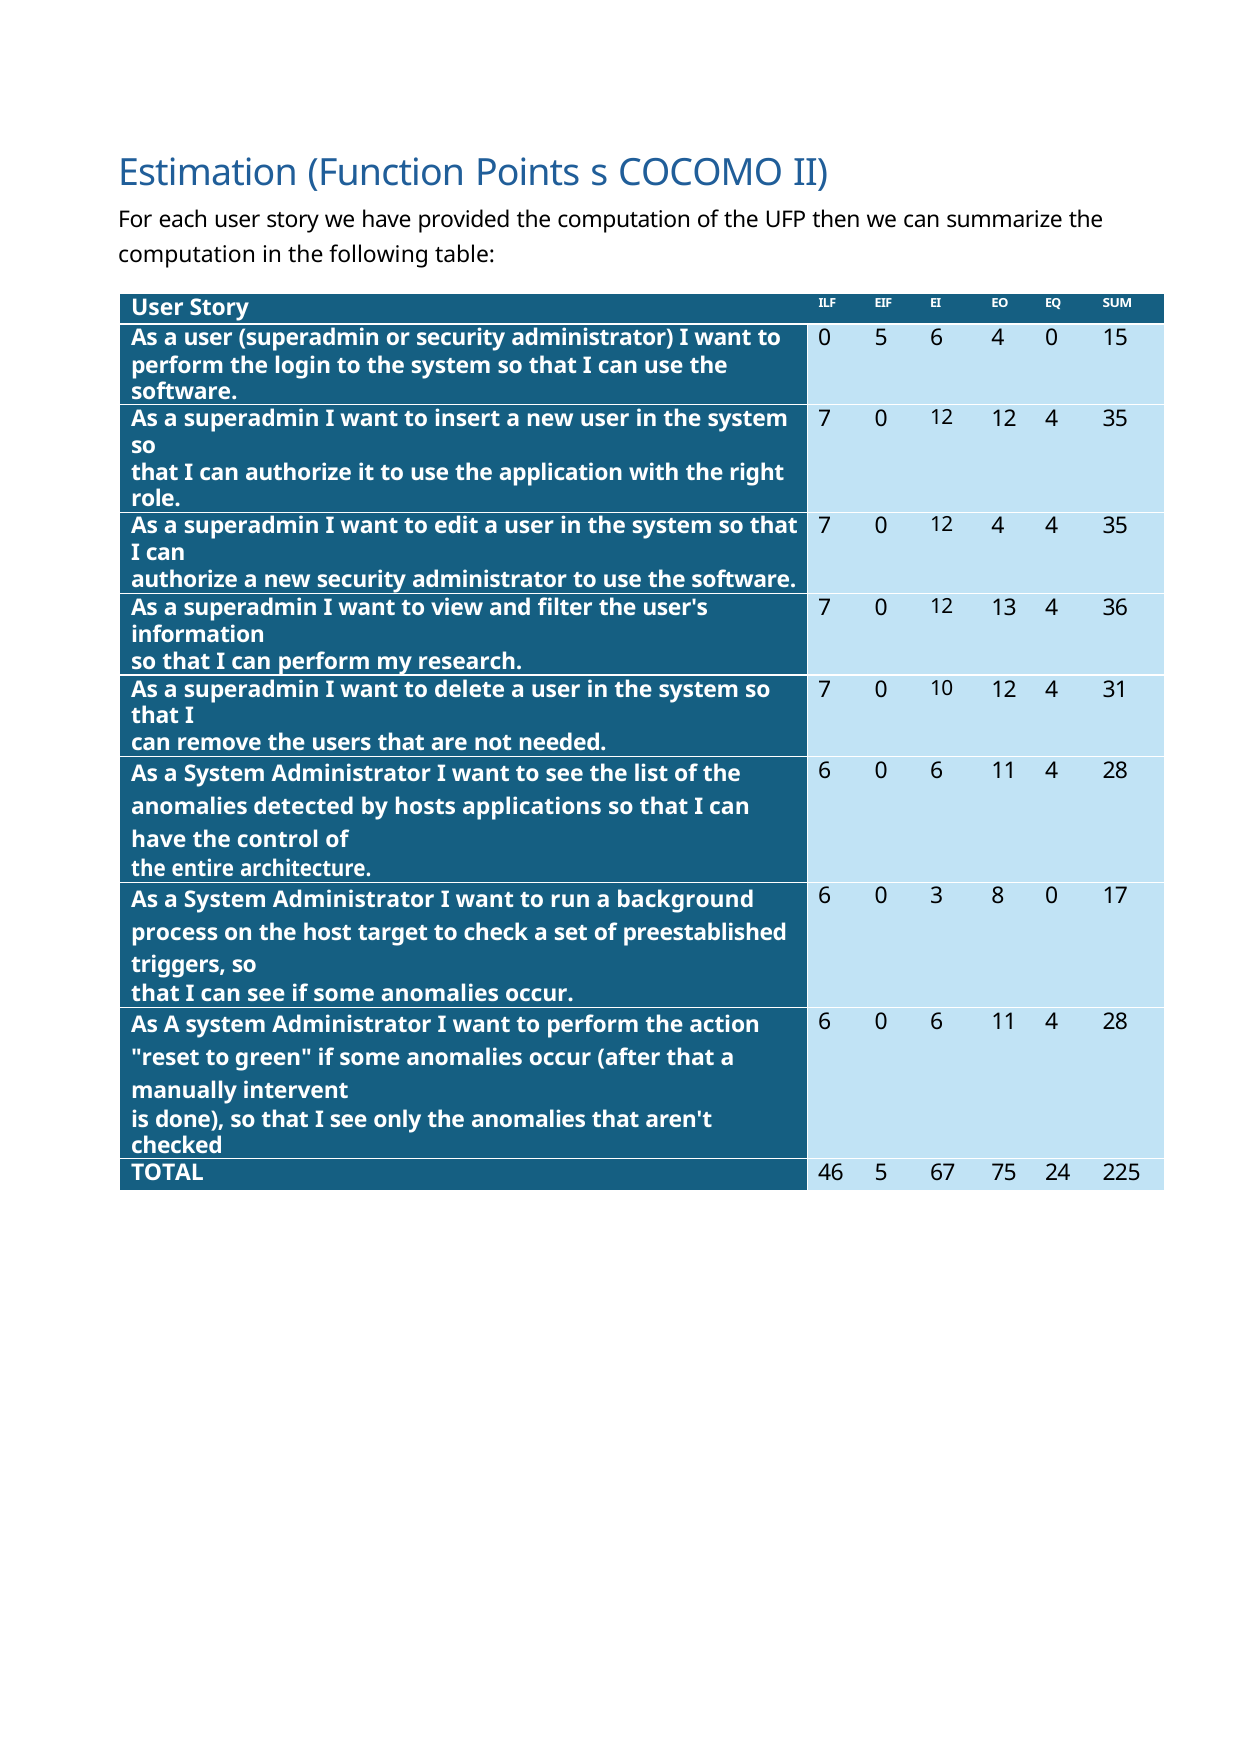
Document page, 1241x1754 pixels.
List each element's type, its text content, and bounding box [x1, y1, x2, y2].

table_cell 6 [808, 883, 863, 1007]
table_cell 225 [1090, 1159, 1164, 1190]
table_cell 10 [918, 676, 980, 756]
table_cell 0 [863, 676, 918, 756]
table_cell 6 [918, 325, 980, 404]
table_cell As A system Administrator I want to perform the action "reset to green" if some anomalies occur (after that a manually intervent is done), so that I see only the anomalies that aren't checked [120, 1008, 807, 1158]
table_cell 0 [808, 325, 863, 404]
table_cell 4 [1033, 1008, 1090, 1158]
table_cell 5 [863, 325, 918, 404]
table_cell As a System Administrator I want to see the list of the anomalies detected by hosts applications so that I can have the control of the entire architecture. [120, 757, 807, 882]
table_cell 31 [1090, 676, 1164, 756]
table_cell 4 [980, 325, 1033, 404]
table_cell 15 [1090, 325, 1164, 404]
table_cell 4 [1033, 676, 1090, 756]
table_cell 0 [863, 405, 918, 512]
table_cell 4 [1033, 513, 1090, 593]
table_header EQ [1033, 294, 1090, 323]
table_header SUM [1090, 294, 1164, 323]
table_cell 6 [808, 1008, 863, 1158]
table_cell 36 [1090, 594, 1164, 674]
table_cell 0 [863, 1008, 918, 1158]
table_cell 17 [1090, 883, 1164, 1007]
subtitle For each user story we have provided the computation of the UFP then we can summarize the computation in the following table: [118, 203, 1123, 270]
table_cell 7 [808, 513, 863, 593]
table_cell 0 [863, 883, 918, 1007]
table_cell 12 [918, 513, 980, 593]
table_cell 28 [1090, 757, 1164, 882]
table_cell 35 [1090, 513, 1164, 593]
table_cell 6 [918, 757, 980, 882]
table_header ILF [808, 294, 863, 323]
table_cell 5 [863, 1159, 918, 1190]
table_header User Story [120, 294, 808, 323]
table_cell 0 [1033, 325, 1090, 404]
subtitle Estimation (Function Points s COCOMO II) [118, 146, 1176, 197]
table_cell 7 [808, 405, 863, 512]
table_cell 0 [863, 594, 918, 674]
table_cell As a superadmin I want to insert a new user in the system so that I can authorize it to use the application with the right role. [120, 405, 807, 512]
table_cell 11 [980, 1008, 1033, 1158]
table_cell As a System Administrator I want to run a background process on the host target to check a set of preestablished triggers, so that I can see if some anomalies occur. [120, 883, 807, 1007]
table_cell 0 [863, 513, 918, 593]
table_cell 13 [980, 594, 1033, 674]
table_cell TOTAL [120, 1159, 807, 1190]
table_cell 7 [808, 676, 863, 756]
table_cell 12 [918, 594, 980, 674]
table_cell As a superadmin I want to view and filter the user's information so that I can perform my research. [120, 594, 807, 674]
table_cell 6 [808, 757, 863, 882]
table_cell 24 [1033, 1159, 1090, 1190]
table_cell 4 [1033, 594, 1090, 674]
table_cell 8 [980, 883, 1033, 1007]
table_cell 4 [1033, 757, 1090, 882]
table_cell 4 [980, 513, 1033, 593]
table_cell 6 [918, 1008, 980, 1158]
table_cell As a superadmin I want to delete a user in the system so that I can remove the users that are not needed. [120, 676, 807, 756]
table_cell 28 [1090, 1008, 1164, 1158]
table_cell 35 [1090, 405, 1164, 512]
table_cell 12 [980, 405, 1033, 512]
table_header EO [980, 294, 1033, 323]
table_cell 4 [1033, 405, 1090, 512]
table_cell 12 [918, 405, 980, 512]
table_cell 3 [918, 883, 980, 1007]
table_cell 46 [808, 1159, 863, 1190]
table_cell 0 [1033, 883, 1090, 1007]
table_cell 12 [980, 676, 1033, 756]
table_cell 0 [863, 757, 918, 882]
table_cell 11 [980, 757, 1033, 882]
table_cell 7 [808, 594, 863, 674]
table_cell 67 [918, 1159, 980, 1190]
table_cell As a user (superadmin or security administrator) I want to perform the login to the system so that I can use the software. [120, 325, 807, 404]
table_header EI [918, 294, 980, 323]
table_header EIF [863, 294, 918, 323]
table_cell 75 [980, 1159, 1033, 1190]
table_cell As a superadmin I want to edit a user in the system so that I can authorize a new security administrator to use the software. [120, 513, 807, 593]
